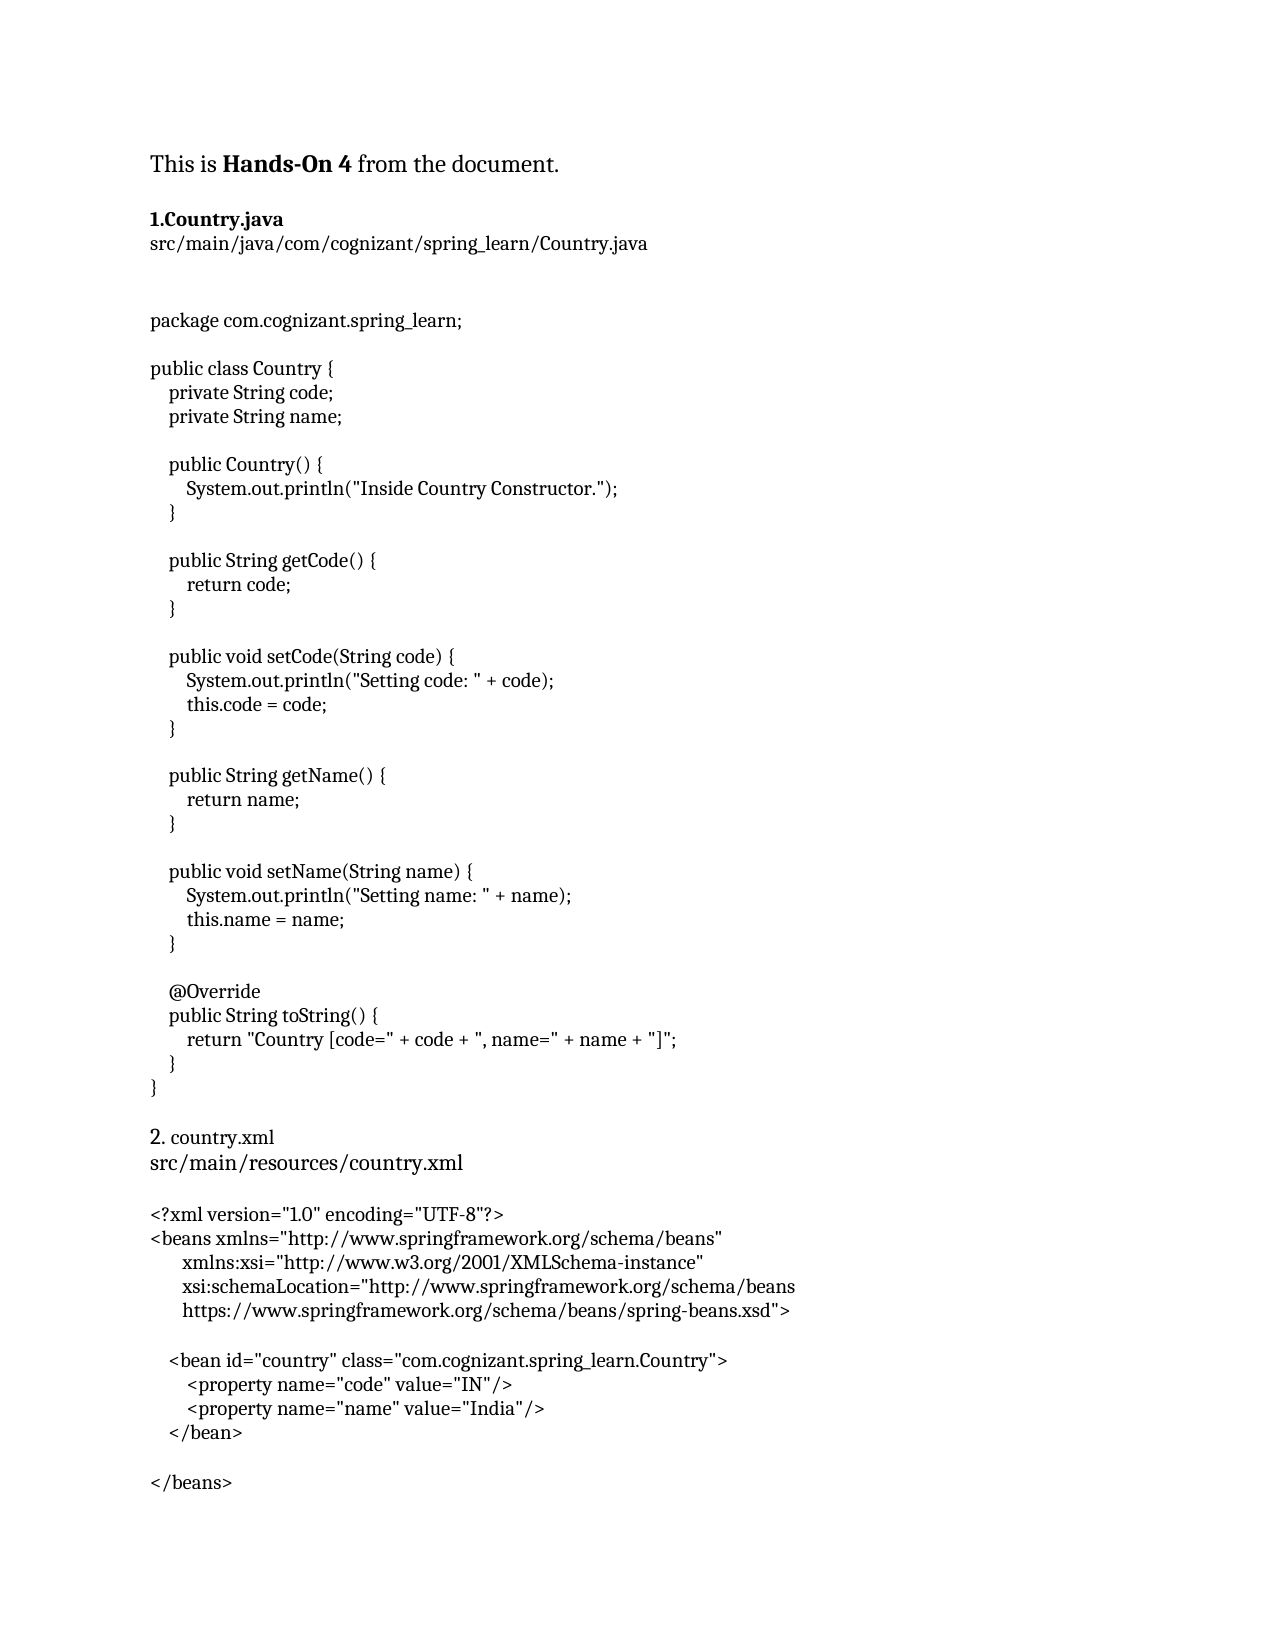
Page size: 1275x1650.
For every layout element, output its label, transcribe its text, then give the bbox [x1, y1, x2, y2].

text public void setName(String name) { [150, 860, 1125, 884]
text <?xml version="1.0" encoding="UTF-8"?> [150, 1203, 1125, 1227]
text System.out.println("Setting name: " + name); [150, 884, 1125, 908]
text private String name; [150, 405, 1125, 429]
text System.out.println("Setting code: " + code); [150, 668, 1125, 692]
text } [150, 716, 1125, 740]
text @Override [150, 980, 1125, 1004]
text } [150, 501, 1125, 524]
text </beans> [150, 1471, 1125, 1495]
text } [150, 812, 1125, 836]
text public String getName() { [150, 764, 1125, 788]
text System.out.println("Inside Country Constructor."); [150, 477, 1125, 501]
text } [150, 1052, 1125, 1076]
text <property name="name" value="India"/> [150, 1397, 1125, 1421]
text return "Country [code=" + code + ", name=" + name + "]"; [150, 1028, 1125, 1052]
text xmlns:xsi="http://www.w3.org/2001/XMLSchema-instance" [150, 1251, 1125, 1274]
text xsi:schemaLocation="http://www.springframework.org/schema/beans [150, 1274, 1125, 1298]
text private String code; [150, 381, 1125, 405]
text public Country() { [150, 453, 1125, 477]
text 2. country.xml src/main/resources/country.xml [150, 1123, 1125, 1176]
text https://www.springframework.org/schema/beans/spring-beans.xsd"> [150, 1298, 1125, 1322]
text public String toString() { [150, 1004, 1125, 1028]
text } [150, 596, 1125, 620]
text public void setCode(String code) { [150, 644, 1125, 668]
text } [150, 1076, 1125, 1099]
text this.name = name; [150, 908, 1125, 932]
text this.code = code; [150, 692, 1125, 716]
text 1.Country.java src/main/java/com/cognizant/spring_learn/Country.java [150, 208, 1125, 256]
text public String getCode() { [150, 548, 1125, 572]
text </bean> [150, 1421, 1125, 1444]
text } [150, 932, 1125, 956]
text package com.cognizant.spring_learn; [150, 309, 1125, 333]
text return code; [150, 572, 1125, 596]
text This is Hands-On 4 from the document. [150, 150, 1125, 179]
text <bean id="country" class="com.cognizant.spring_learn.Country"> [150, 1349, 1125, 1373]
text return name; [150, 788, 1125, 812]
text <property name="code" value="IN"/> [150, 1373, 1125, 1397]
text public class Country { [150, 357, 1125, 381]
text <beans xmlns="http://www.springframework.org/schema/beans" [150, 1227, 1125, 1251]
